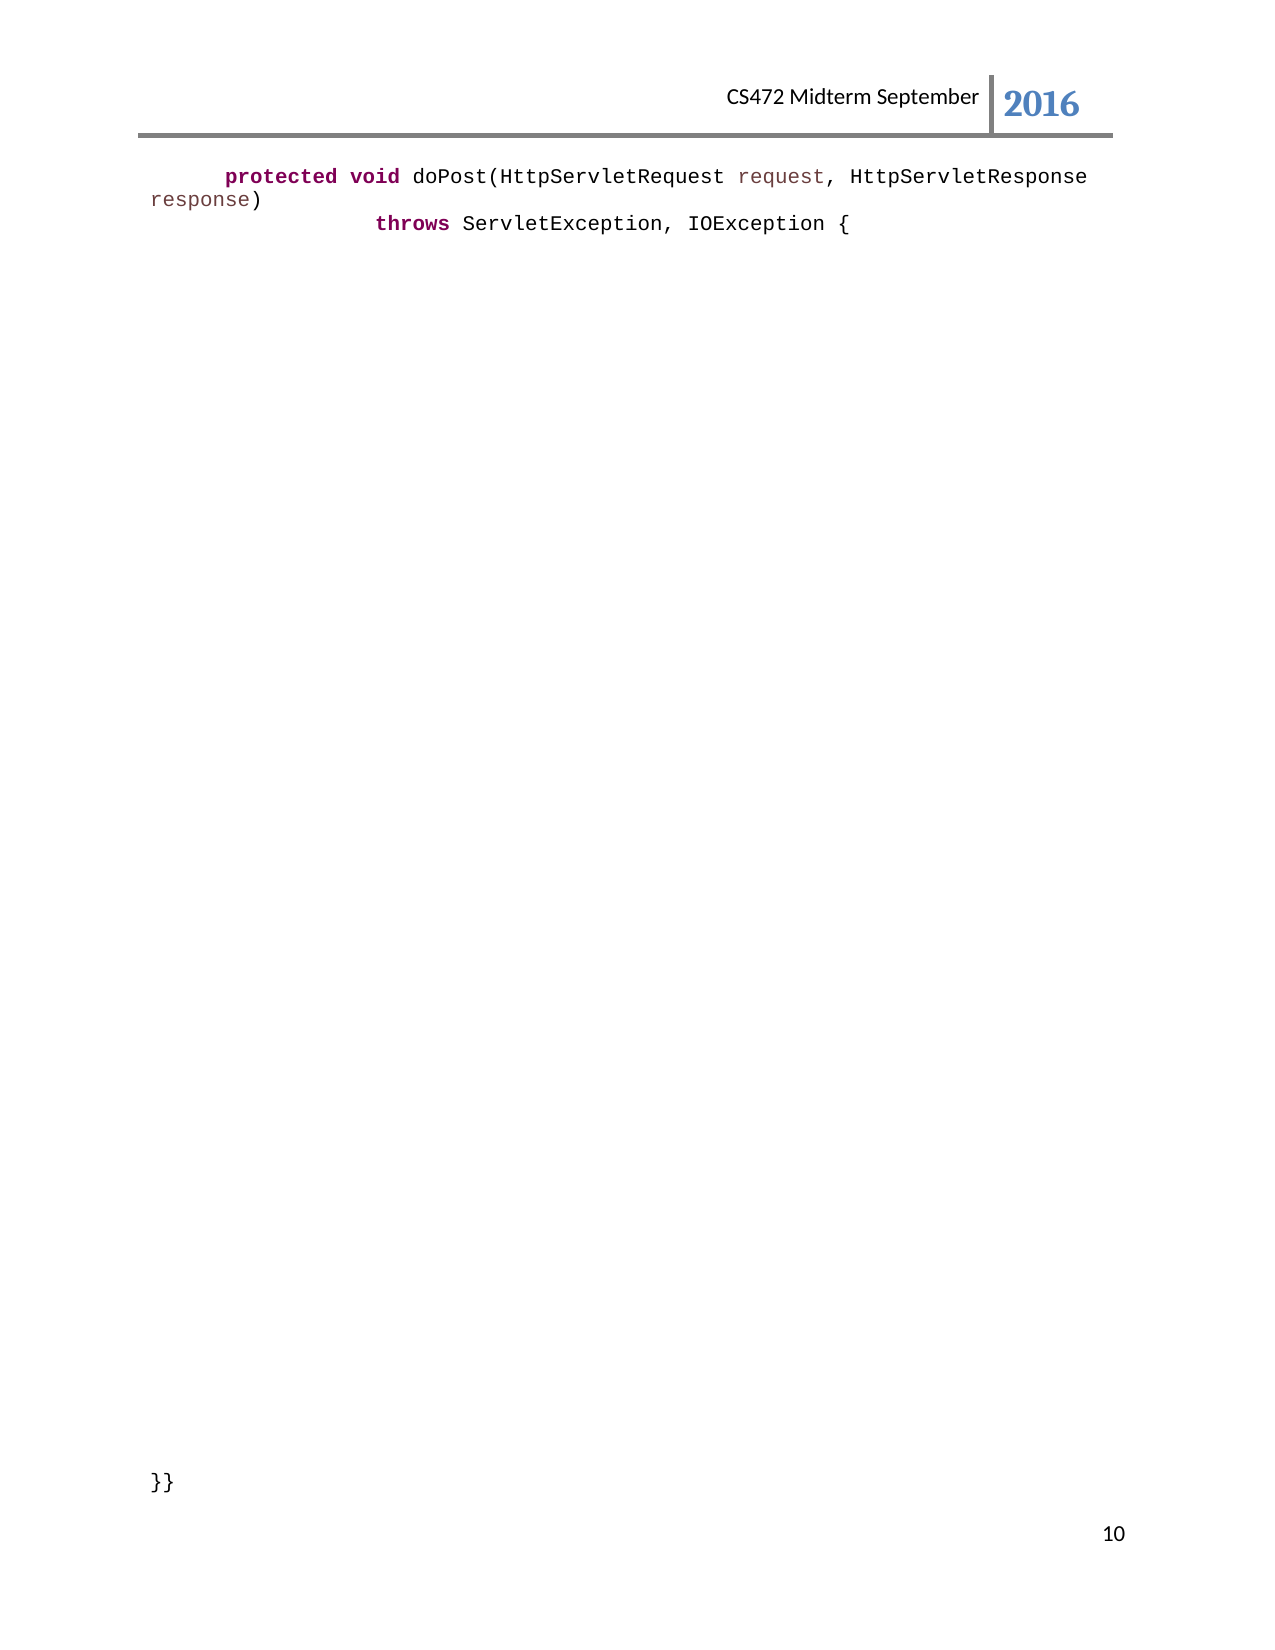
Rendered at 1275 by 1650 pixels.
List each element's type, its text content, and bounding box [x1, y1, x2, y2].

text protected void doPost(HttpServletRequest request, HttpServletResponse response) [150, 166, 1125, 213]
text }} [150, 1471, 1125, 1494]
text throws ServletException, IOException { [150, 213, 1125, 237]
